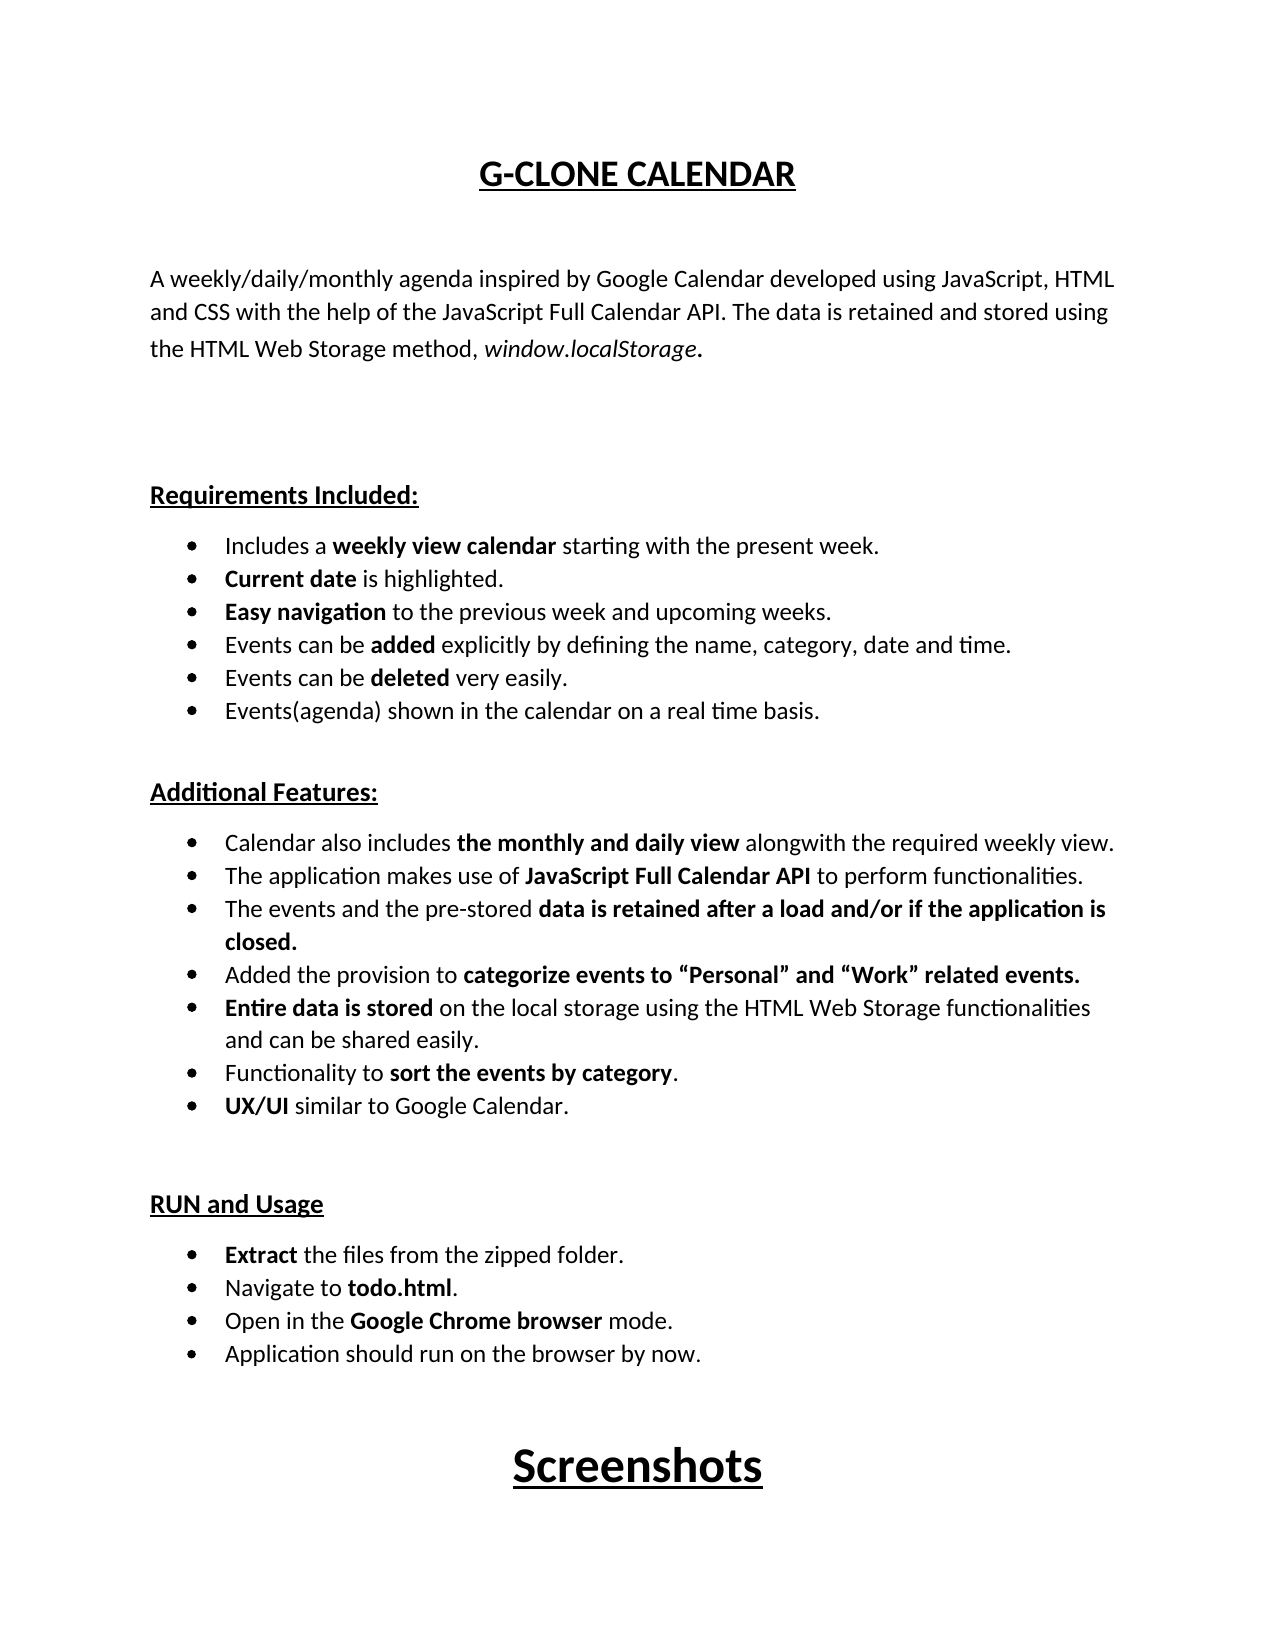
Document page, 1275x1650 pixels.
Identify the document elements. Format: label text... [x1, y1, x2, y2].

text RUN and Usage [150, 1187, 1125, 1220]
list Added the provision to categorize events to “Personal” and “Work” related events. [187, 959, 1125, 989]
list Calendar also includes the monthly and daily view alongwith the required weekly view. [187, 827, 1125, 858]
list Functionality to sort the events by category. [187, 1057, 1125, 1088]
list Entire data is stored on the local storage using the HTML Web Storage functionalities and can be shared easily. [187, 992, 1125, 1055]
list Application should run on the browser by now. [187, 1338, 1125, 1368]
list The events and the pre-stored data is retained after a load and/or if the application is closed. [187, 893, 1125, 956]
list Open in the Google Chrome browser mode. [187, 1305, 1125, 1336]
list Events can be deleted very easily. [187, 662, 1125, 693]
text Screenshots [150, 1434, 1125, 1495]
list Navigate to todo.html. [187, 1272, 1125, 1303]
list Includes a weekly view calendar starting with the present week. [187, 530, 1125, 561]
list UX/UI similar to Google Calendar. [187, 1090, 1125, 1121]
text A weekly/daily/monthly agenda inspired by Google Calendar developed using JavaScript, HTML and CSS with the help of the JavaScript Full Calendar API. The data is retained and stored using the HTML Web Storage method, window.localStorage. [150, 263, 1125, 365]
list Events can be added explicitly by defining the name, category, date and time. [187, 629, 1125, 660]
text Requirements Included: [150, 478, 1125, 511]
list Current date is highlighted. [187, 563, 1125, 594]
text Additional Features: [150, 775, 1125, 808]
text G-CLONE CALENDAR [150, 150, 1125, 196]
list Events(agenda) shown in the calendar on a real time basis. [187, 695, 1125, 726]
list The application makes use of JavaScript Full Calendar API to perform functionalities. [187, 860, 1125, 891]
list Extract the files from the zipped folder. [187, 1239, 1125, 1270]
list Easy navigation to the previous week and upcoming weeks. [187, 596, 1125, 627]
